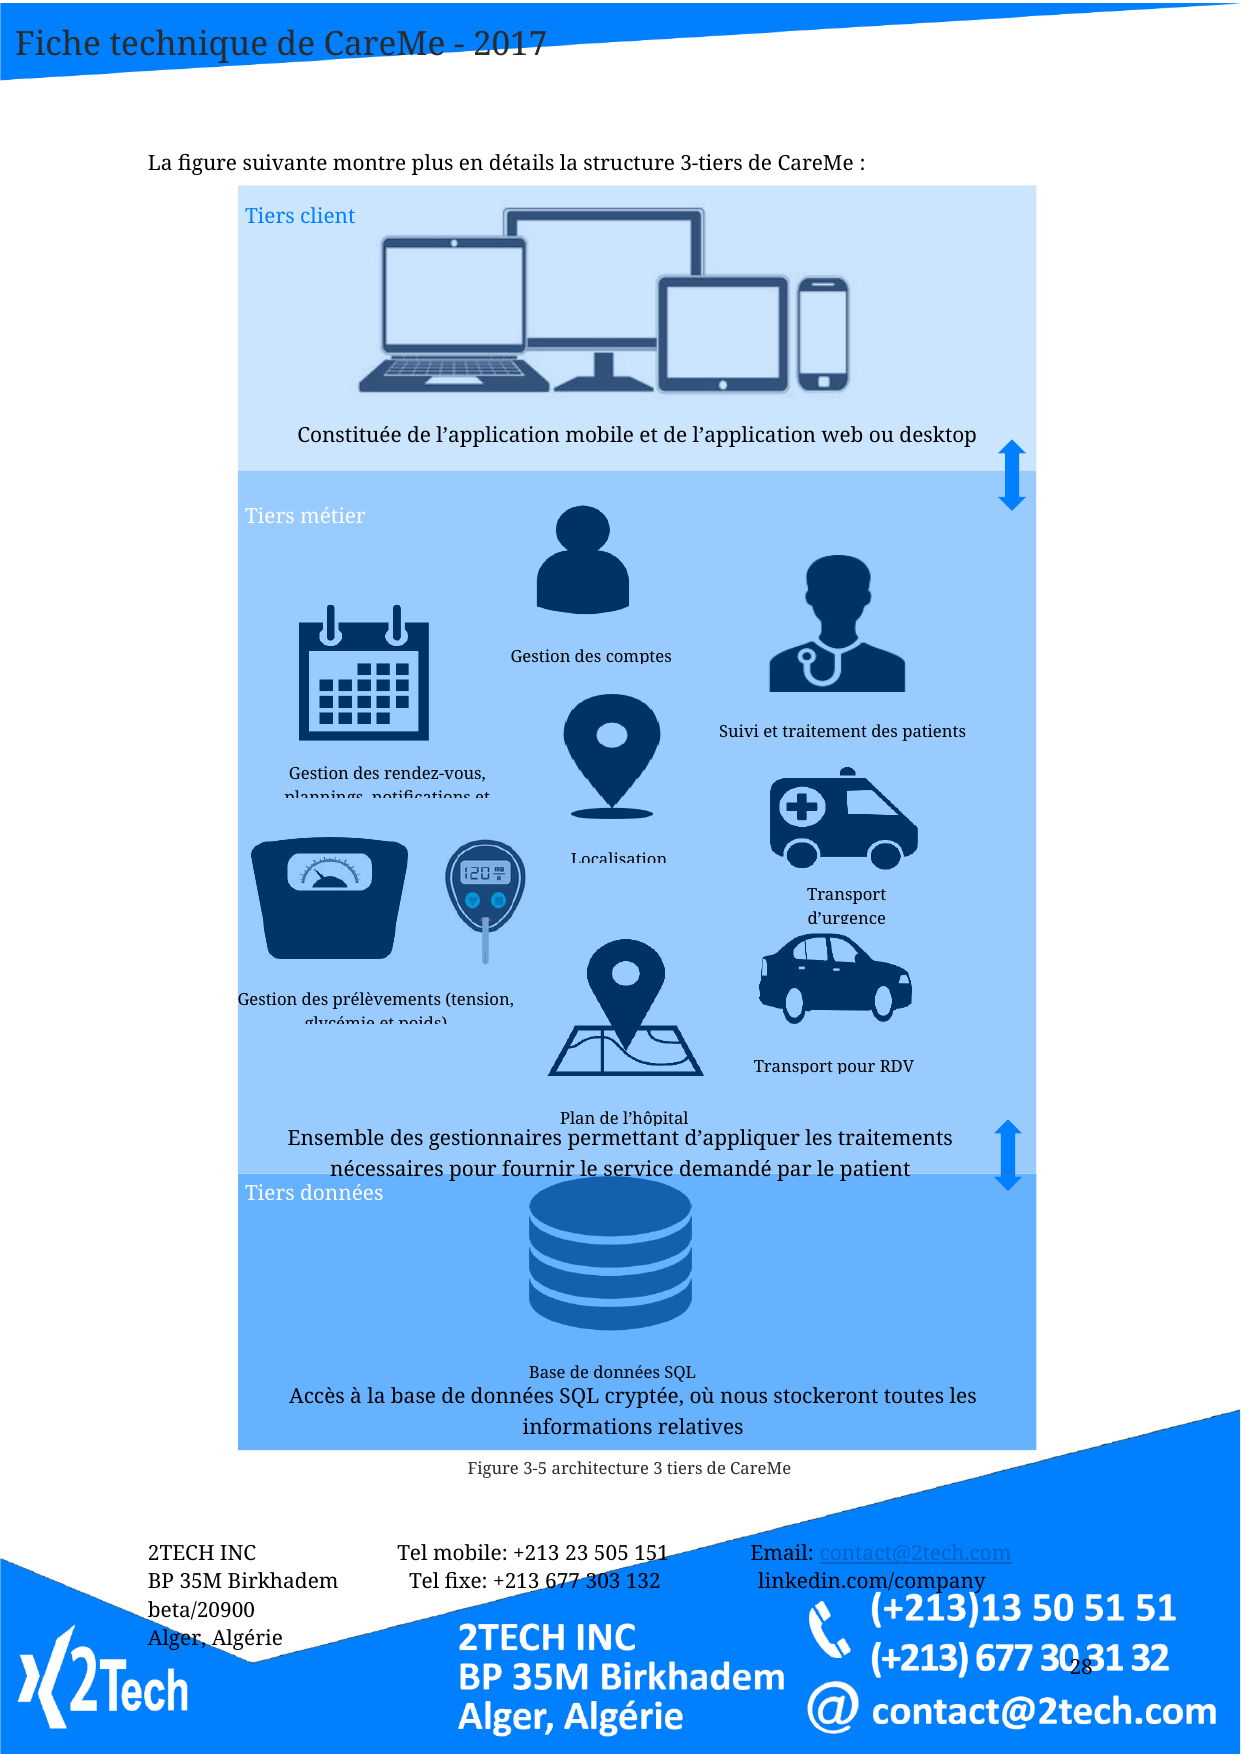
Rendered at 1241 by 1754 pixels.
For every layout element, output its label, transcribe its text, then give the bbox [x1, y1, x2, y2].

picture [0, 3, 1241, 1754]
text La figure suivante montre plus en détails la structure 3-tiers de CareMe : [148, 148, 1093, 176]
